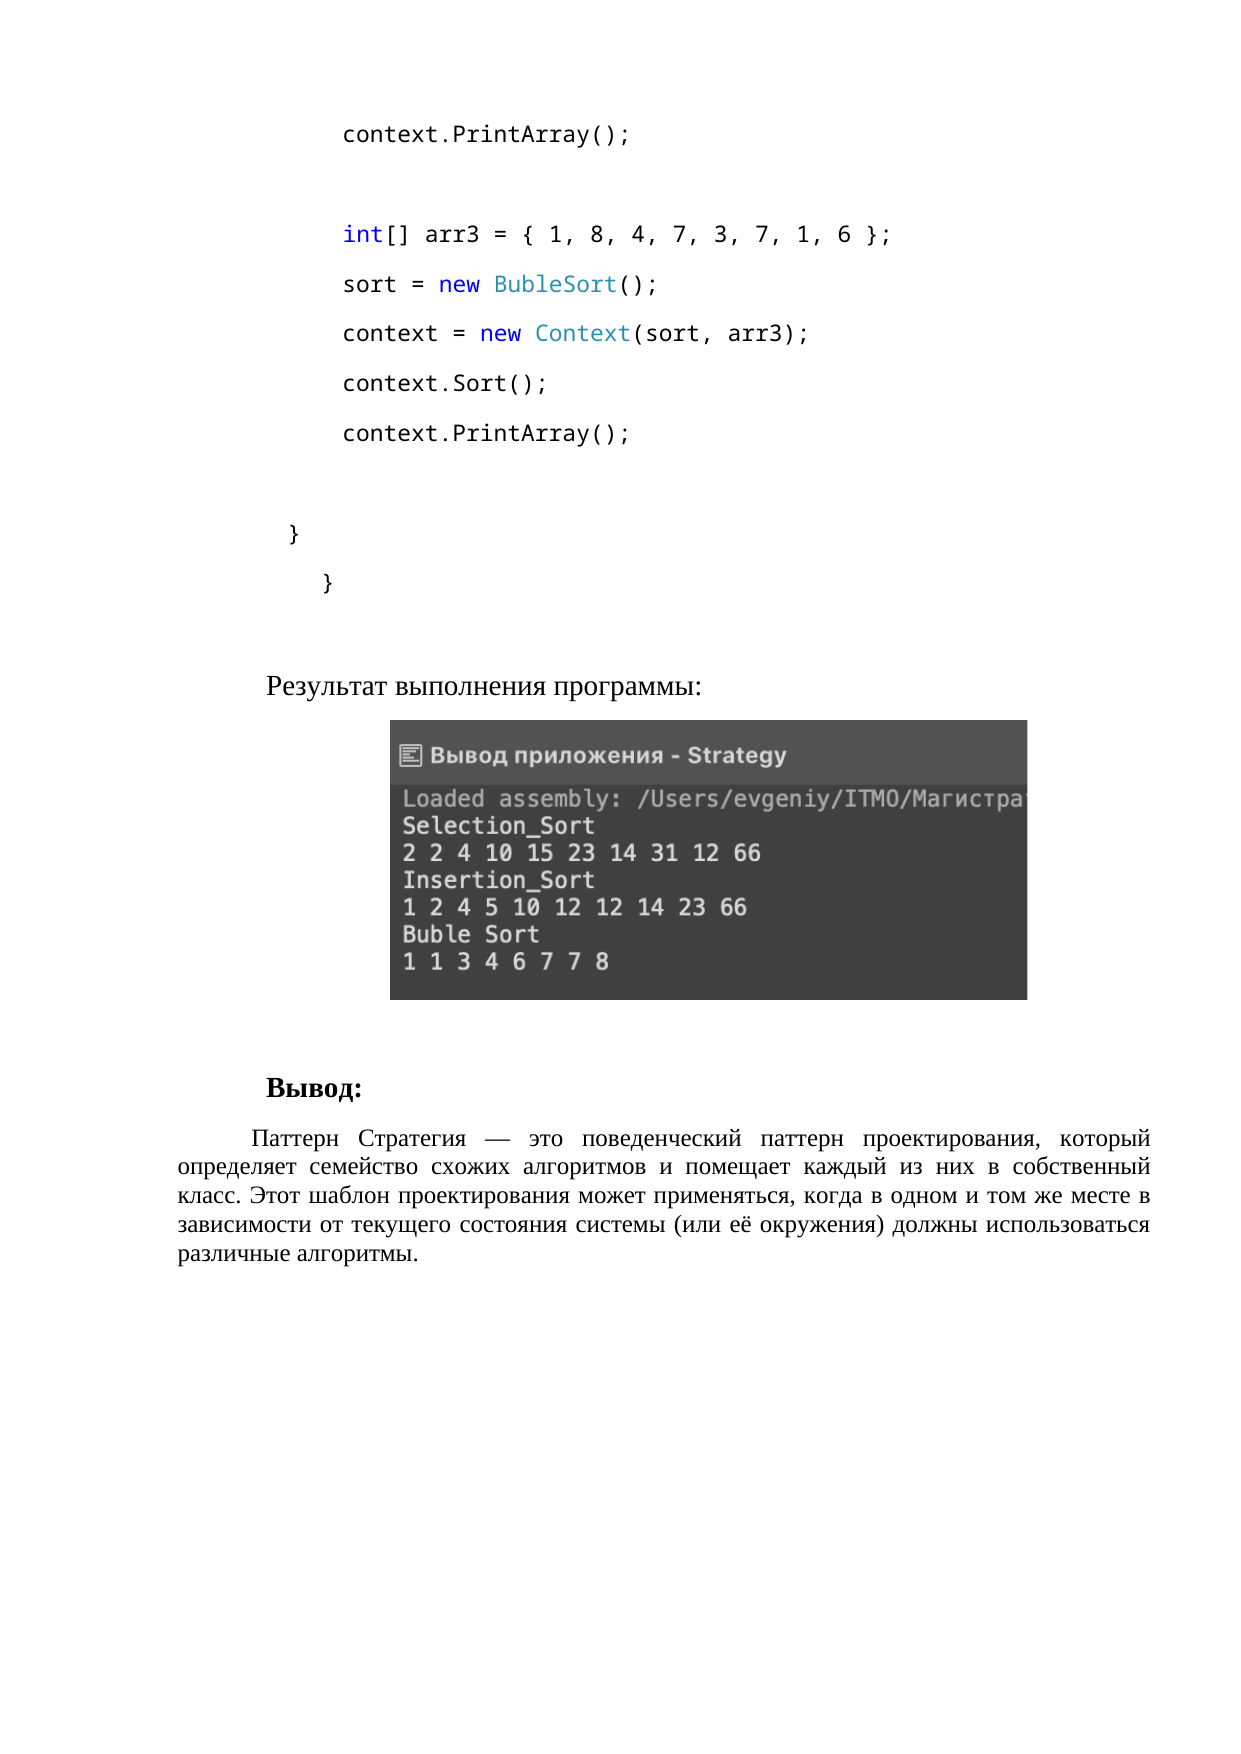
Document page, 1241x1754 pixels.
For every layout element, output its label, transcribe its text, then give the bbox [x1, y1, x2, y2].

text context.PrintArray(); [177, 417, 1152, 448]
text } [177, 566, 1152, 597]
text } [177, 516, 1152, 548]
text int[] arr3 = { 1, 8, 4, 7, 3, 7, 1, 6 }; [177, 218, 1152, 249]
text Результат выполнения программы: [177, 668, 1152, 702]
text context = new Context(sort, arr3); [177, 317, 1152, 348]
text Вывод: [177, 1070, 1152, 1104]
text context.Sort(); [177, 367, 1152, 398]
text sort = new BubleSort(); [177, 267, 1152, 299]
text context.PrintArray(); [177, 118, 1152, 149]
text Паттерн Стратегия — это поведенческий паттерн проектирования, который определяет семейство схожих алгоритмов и помещает каждый из них в собственный класс. Этот шаблон проектирования может применяться, когда в одном и том же месте в зависимости от текущего состояния системы (или её окружения) должны использоваться различные алгоритмы. [177, 1123, 1152, 1266]
picture [390, 720, 1028, 1000]
